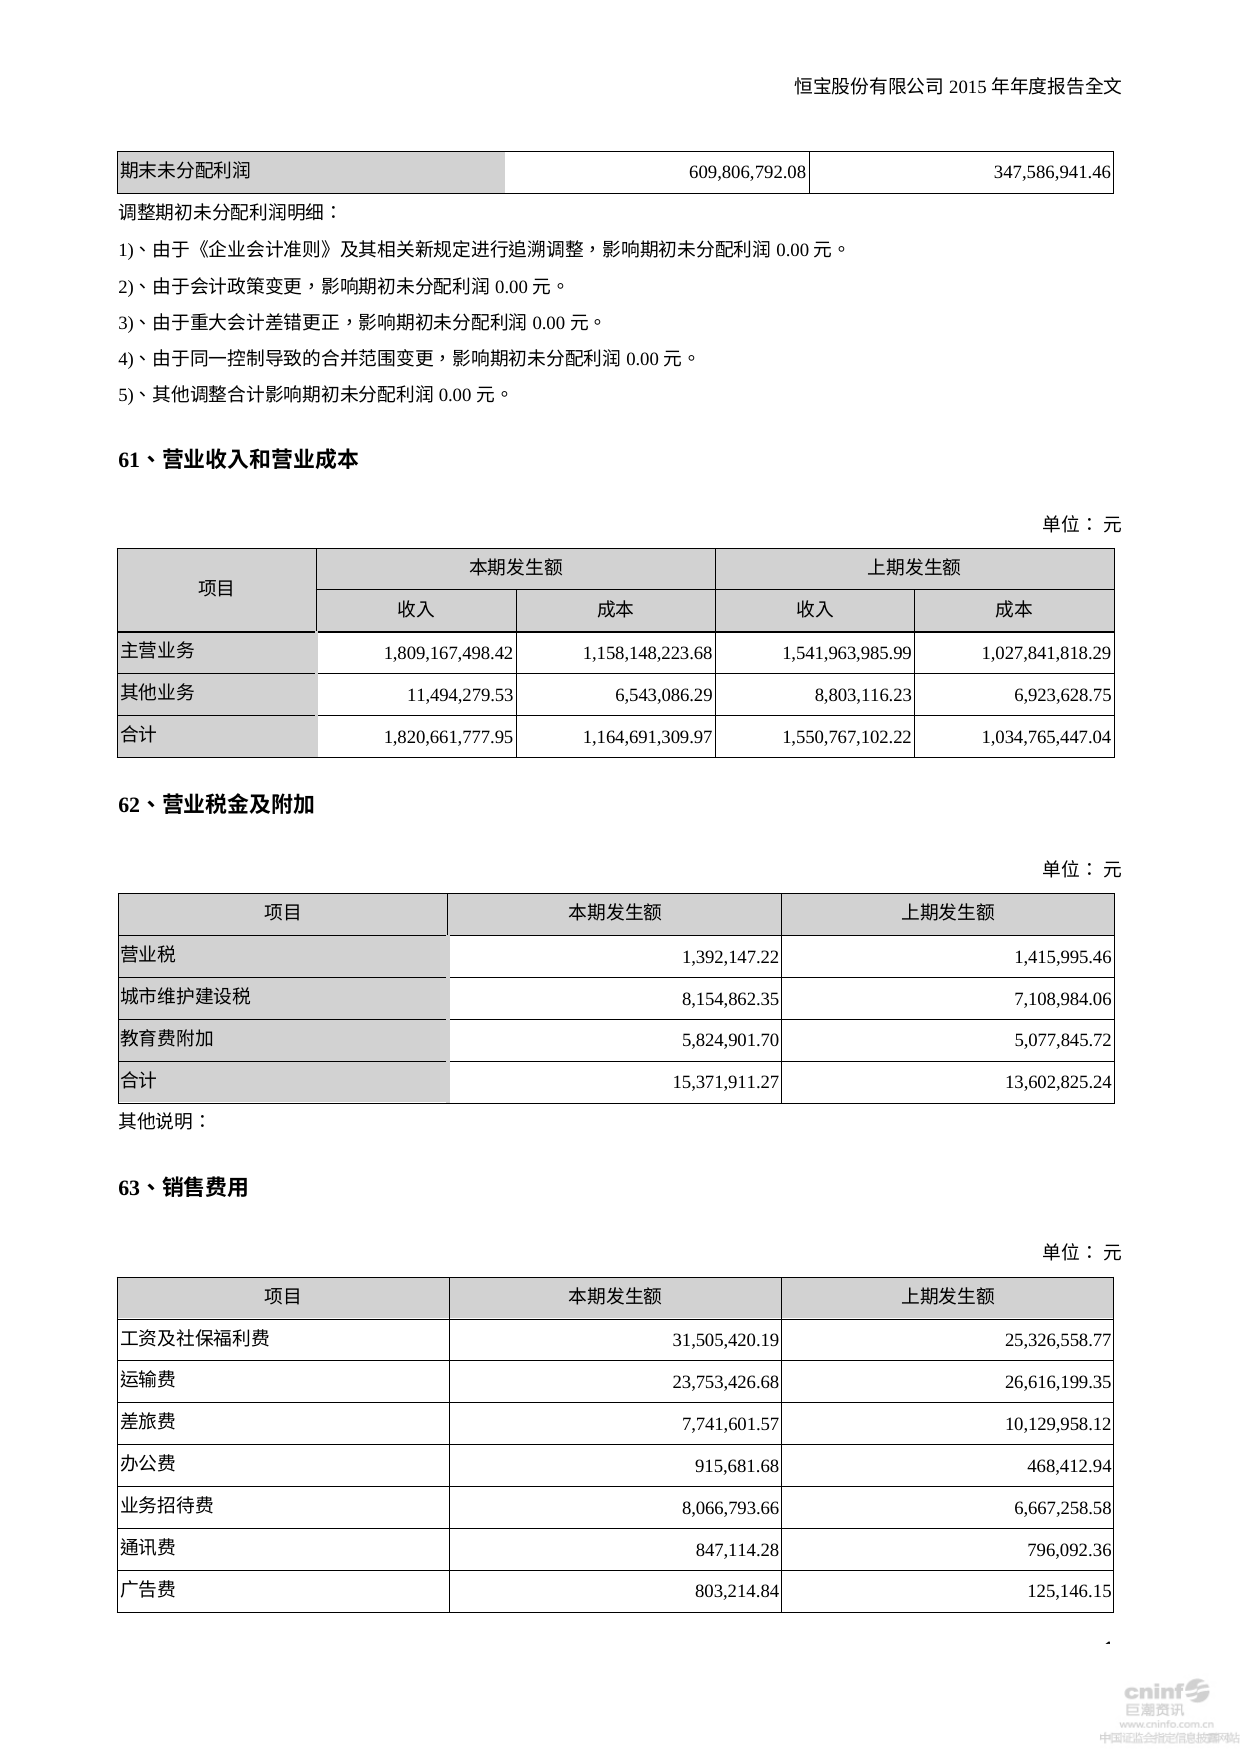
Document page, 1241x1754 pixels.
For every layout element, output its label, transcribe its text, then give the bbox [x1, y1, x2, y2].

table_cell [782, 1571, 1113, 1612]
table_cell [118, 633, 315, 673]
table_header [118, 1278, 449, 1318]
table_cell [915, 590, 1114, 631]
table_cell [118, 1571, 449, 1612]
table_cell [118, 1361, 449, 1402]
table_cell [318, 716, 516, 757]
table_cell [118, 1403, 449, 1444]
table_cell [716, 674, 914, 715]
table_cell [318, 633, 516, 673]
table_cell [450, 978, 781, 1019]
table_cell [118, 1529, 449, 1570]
text 3)、由于重大会计差错更正，影响期初未分配利润 0.00 元。 [118, 309, 1240, 335]
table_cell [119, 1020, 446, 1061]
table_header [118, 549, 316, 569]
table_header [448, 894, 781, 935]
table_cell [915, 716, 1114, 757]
text 4)、由于同一控制导致的合并范围变更，影响期初未分配利润 0.00 元。 [118, 345, 1240, 371]
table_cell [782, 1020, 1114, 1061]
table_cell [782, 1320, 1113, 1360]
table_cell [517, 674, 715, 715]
text 2)、由于会计政策变更，影响期初未分配利润 0.00 元。 [118, 273, 1240, 298]
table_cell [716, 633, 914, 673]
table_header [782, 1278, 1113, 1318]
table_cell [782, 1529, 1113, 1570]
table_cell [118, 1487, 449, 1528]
subtitle 62、营业税金及附加 [118, 789, 1240, 819]
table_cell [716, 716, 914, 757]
text 其他说明： [118, 1109, 1240, 1134]
text 单位： 元 [102, 856, 1122, 882]
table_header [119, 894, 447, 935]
text 5)、其他调整合计影响期初未分配利润 0.00 元。 [118, 381, 1240, 407]
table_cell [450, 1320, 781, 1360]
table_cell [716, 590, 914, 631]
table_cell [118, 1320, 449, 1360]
text 调整期初未分配利润明细： [118, 199, 1240, 224]
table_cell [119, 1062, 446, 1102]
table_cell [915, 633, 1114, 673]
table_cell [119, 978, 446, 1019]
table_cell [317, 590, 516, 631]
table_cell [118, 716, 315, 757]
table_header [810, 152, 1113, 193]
picture [1099, 1673, 1241, 1754]
subtitle 61、营业收入和营业成本 [118, 443, 1240, 473]
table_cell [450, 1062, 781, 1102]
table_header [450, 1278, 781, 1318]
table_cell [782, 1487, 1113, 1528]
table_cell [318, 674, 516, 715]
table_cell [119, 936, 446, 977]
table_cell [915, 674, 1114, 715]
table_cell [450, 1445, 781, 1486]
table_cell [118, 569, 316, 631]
text 单位： 元 [102, 511, 1122, 536]
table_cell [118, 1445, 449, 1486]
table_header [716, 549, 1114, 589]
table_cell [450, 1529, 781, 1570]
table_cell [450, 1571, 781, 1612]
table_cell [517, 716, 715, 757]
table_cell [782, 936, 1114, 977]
text 单位： 元 [102, 1240, 1122, 1265]
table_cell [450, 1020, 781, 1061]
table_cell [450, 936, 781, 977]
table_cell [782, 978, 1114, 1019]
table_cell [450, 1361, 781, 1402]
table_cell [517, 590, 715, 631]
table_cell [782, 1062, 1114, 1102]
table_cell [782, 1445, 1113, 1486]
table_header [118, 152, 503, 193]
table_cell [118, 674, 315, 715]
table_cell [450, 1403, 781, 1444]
text 1)、由于《企业会计准则》及其相关新规定进行追溯调整，影响期初未分配利润 0.00 元。 [118, 237, 1240, 262]
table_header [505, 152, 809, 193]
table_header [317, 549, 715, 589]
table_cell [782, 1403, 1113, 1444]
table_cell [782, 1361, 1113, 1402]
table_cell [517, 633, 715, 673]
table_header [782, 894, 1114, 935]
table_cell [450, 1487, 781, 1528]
subtitle 63、销售费用 [118, 1172, 1240, 1202]
